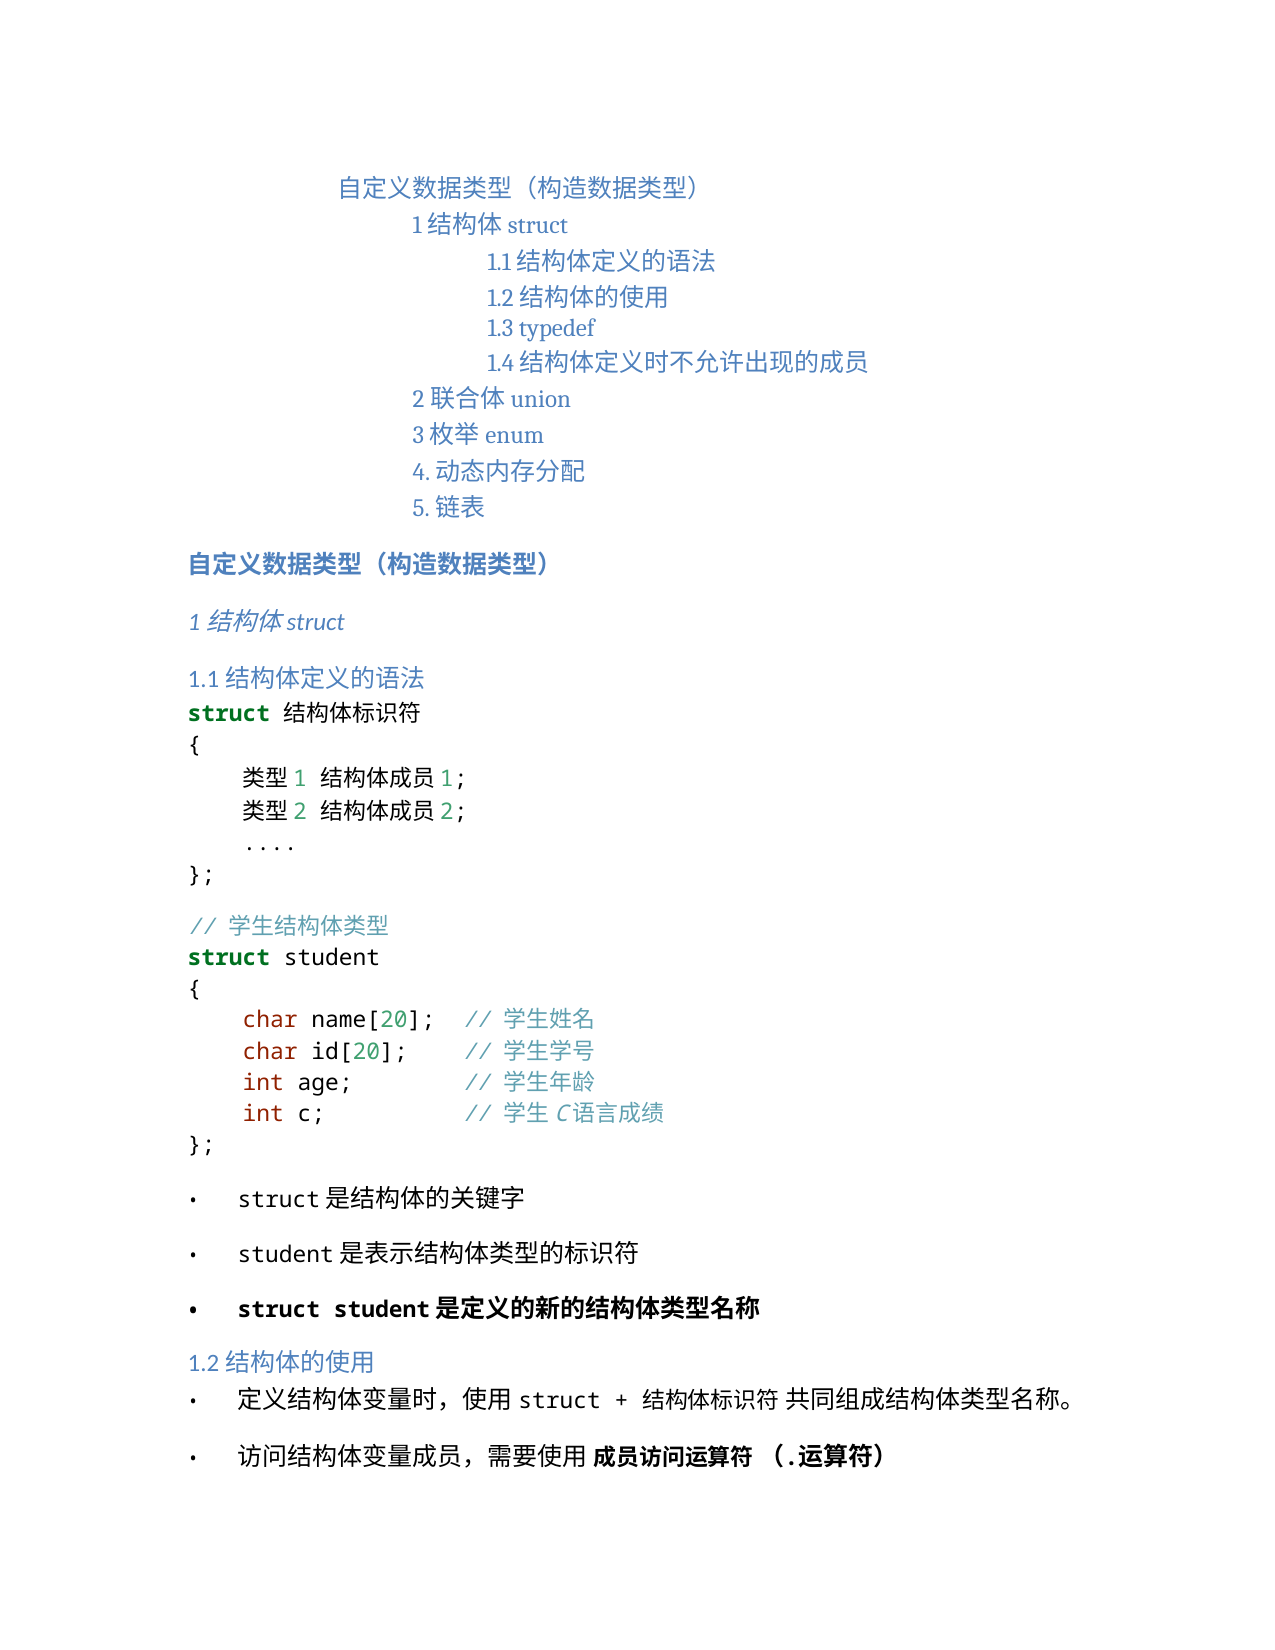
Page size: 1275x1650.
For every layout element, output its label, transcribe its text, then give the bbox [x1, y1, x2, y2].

list struct student 是定义的新的结构体类型名称 [187, 1290, 1087, 1324]
text struct 结构体标识符 { 类型1 结构体成员1; 类型2 结构体成员2; .... }; [187, 695, 1087, 889]
subtitle 1 结构体 struct [187, 602, 1087, 638]
subtitle 1.2 结构体的使用 [187, 1345, 1087, 1379]
subtitle 1.1 结构体定义的语法 [187, 659, 1087, 695]
text // 学生结构体类型 struct student { char name[20]; // 学生姓名 char id[20]; // 学生学号 int age; // 学生年龄 int c; // 学生C语言成绩 }; [187, 909, 1087, 1159]
subtitle 自定义数据类型（构造数据类型） [187, 544, 1087, 581]
list struct 是结构体的关键字 [187, 1180, 1087, 1214]
list student 是表示结构体类型的标识符 [187, 1235, 1087, 1269]
list 访问结构体变量成员，需要使用 成员访问运算符 （.运算符） [187, 1436, 1087, 1472]
text 自定义数据类型（构造数据类型） 1 结构体 struct 1.1 结构体定义的语法 1.2 结构体的使用 1.3 typedef 1.4 结构体定义时不允许出现的成员 2 联合体 union 3 枚举 enum 4. 动态内存分配 5. 链表 [187, 169, 1087, 524]
list 定义结构体变量时，使用 struct + 结构体标识符 共同组成结构体类型名称。 [187, 1379, 1087, 1415]
